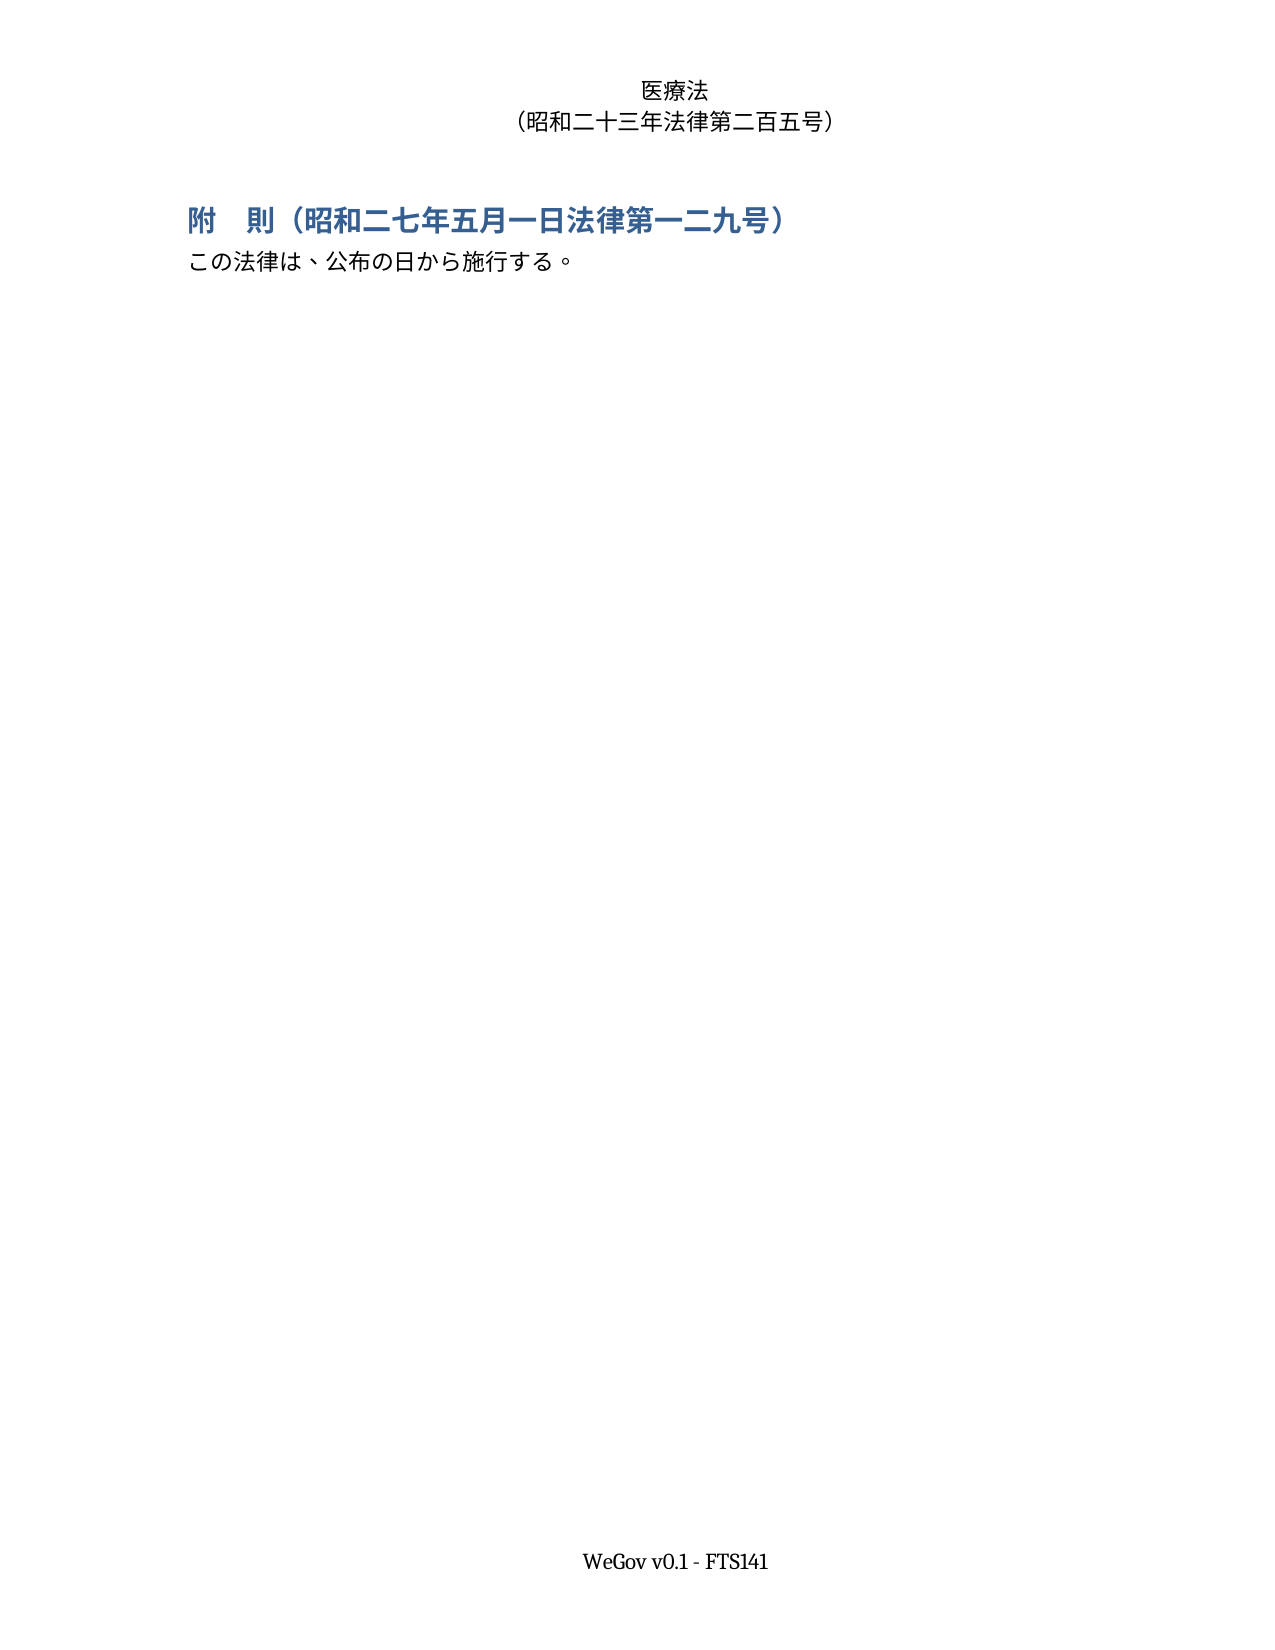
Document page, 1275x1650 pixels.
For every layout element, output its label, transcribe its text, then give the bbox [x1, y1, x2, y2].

subtitle 附 則（昭和二七年五月一日法律第一二九号） [187, 200, 1087, 240]
text この法律は、公布の日から施行する。 [187, 246, 1087, 277]
